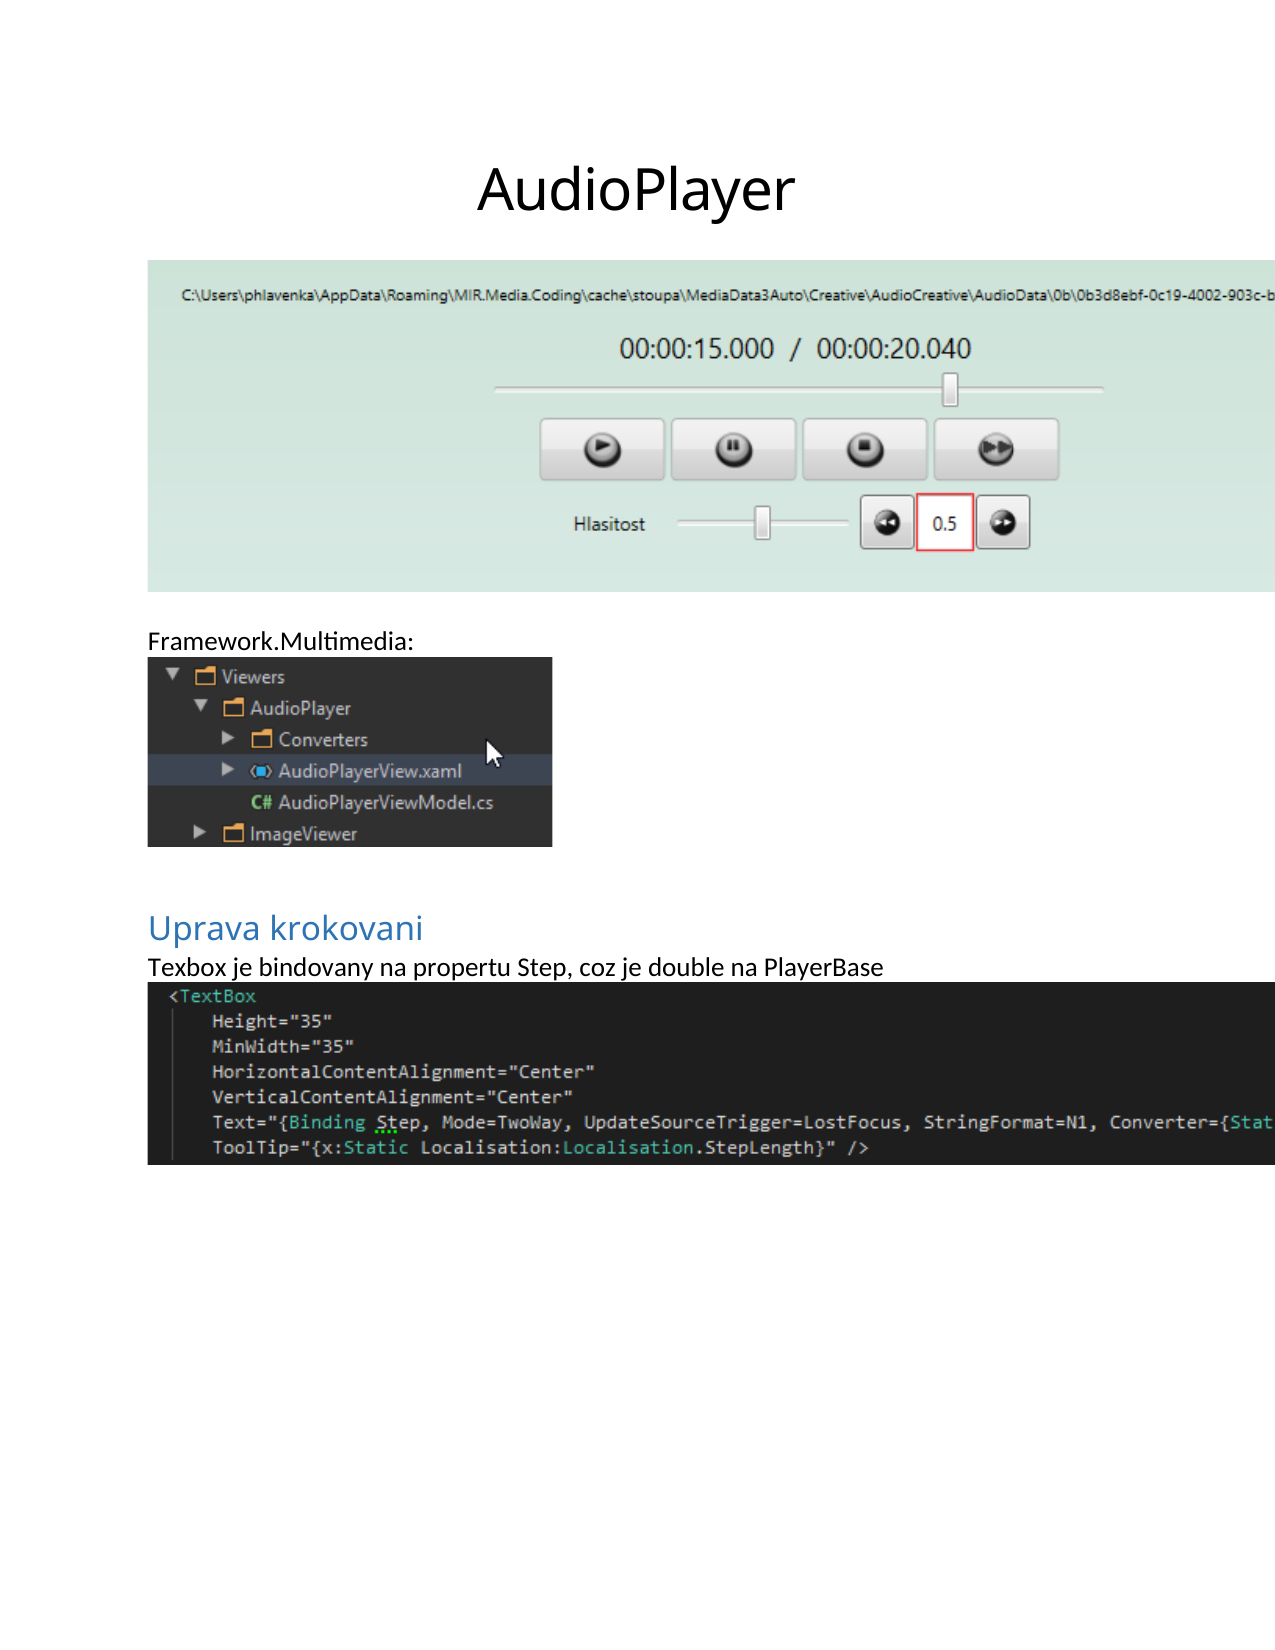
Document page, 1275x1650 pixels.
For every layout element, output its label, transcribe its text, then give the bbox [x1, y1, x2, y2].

text Framework.Multimedia: [148, 624, 1127, 657]
subtitle Uprava krokovani [148, 904, 1127, 950]
picture [147, 657, 553, 847]
text Texbox je bindovany na propertu Step, coz je double na PlayerBase [148, 950, 1127, 982]
picture [147, 982, 1275, 1165]
picture [147, 260, 1275, 592]
title AudioPlayer [148, 148, 1127, 227]
